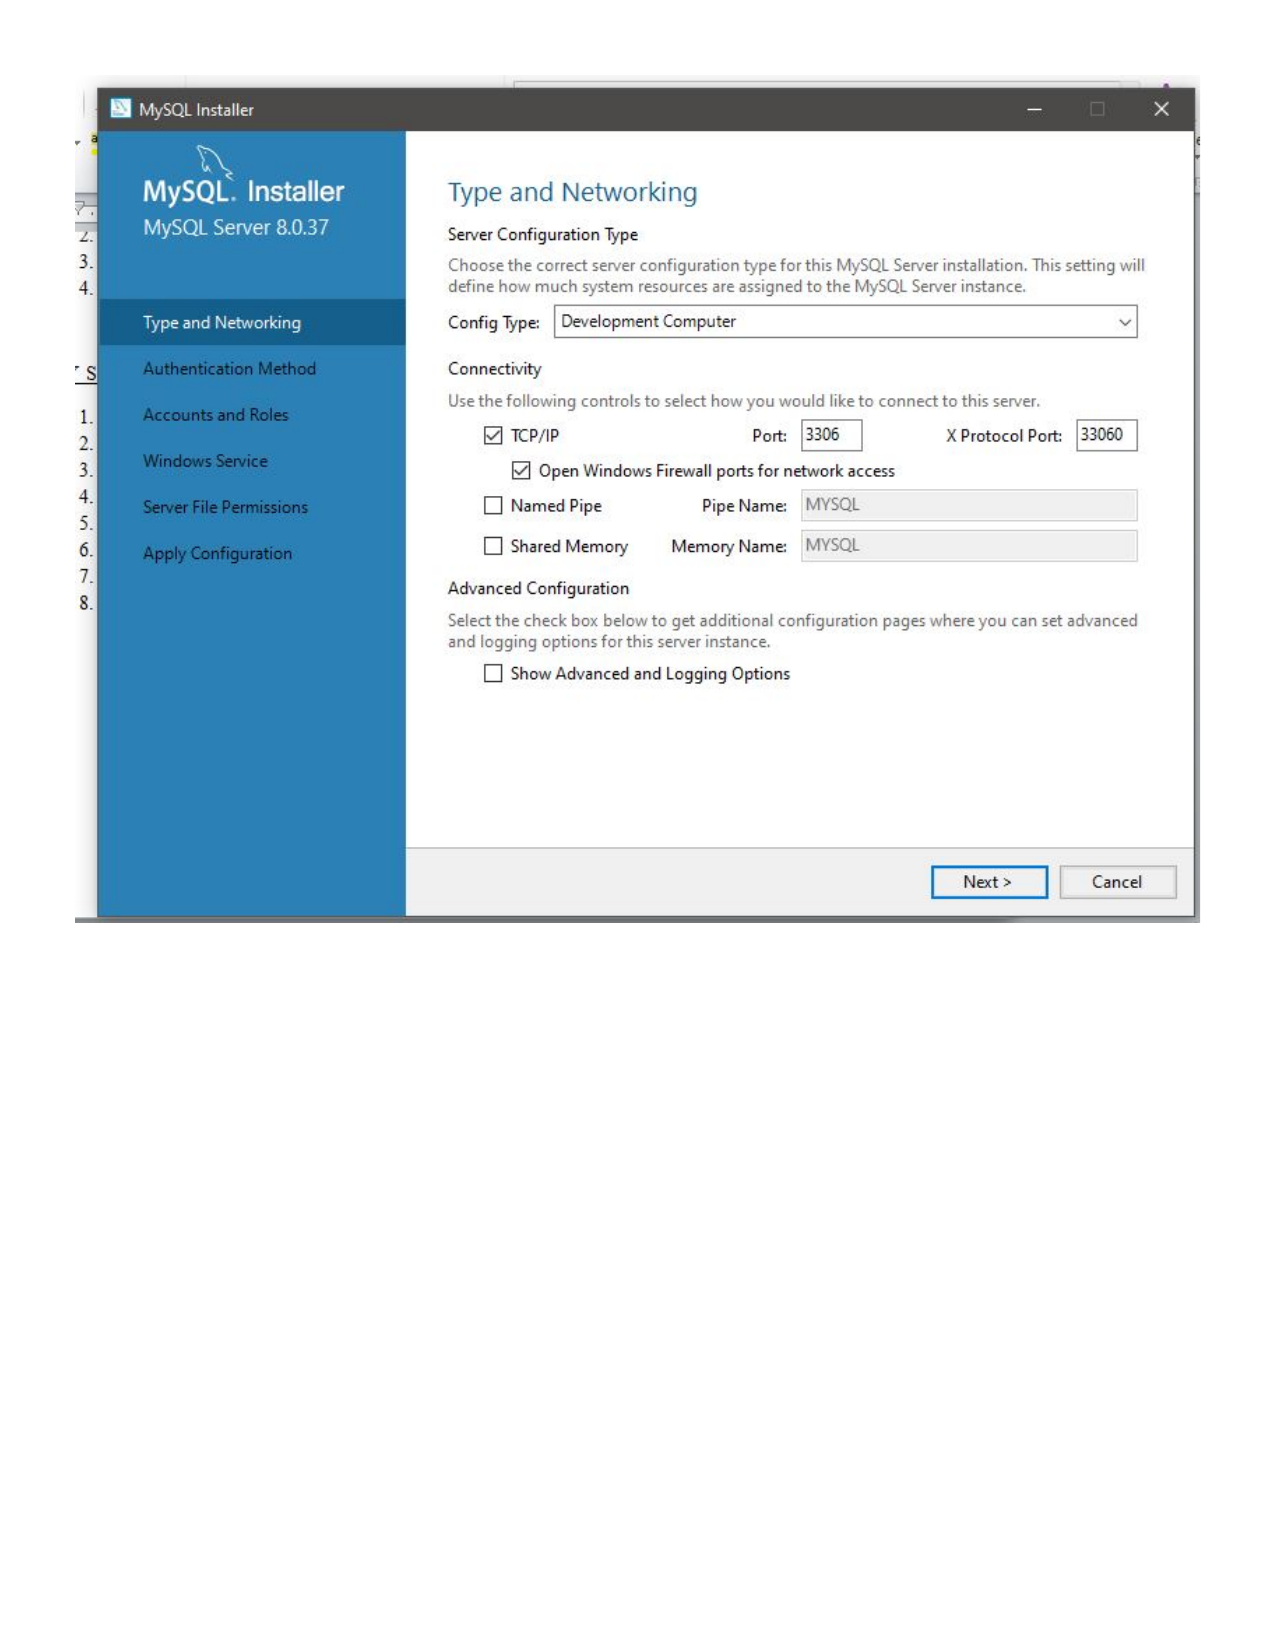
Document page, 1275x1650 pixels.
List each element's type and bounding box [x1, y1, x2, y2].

picture [75, 75, 1200, 923]
